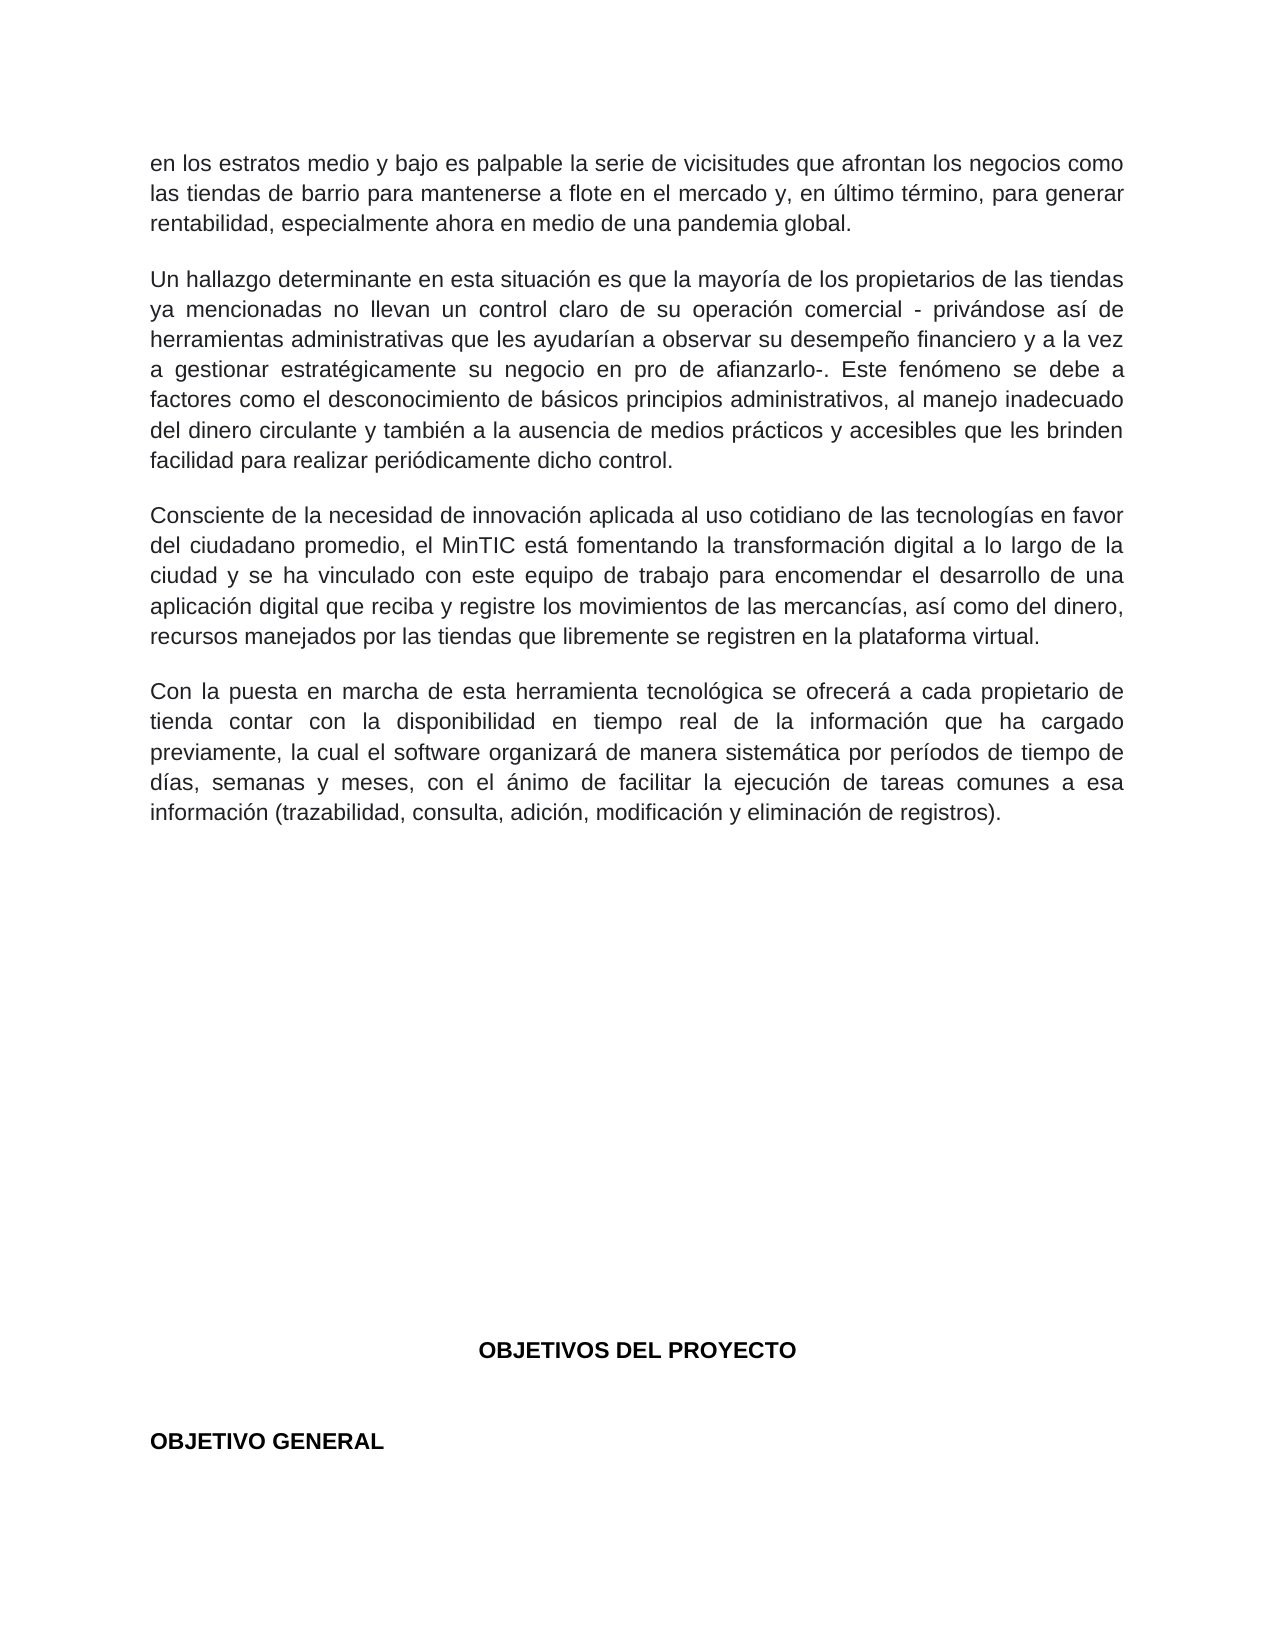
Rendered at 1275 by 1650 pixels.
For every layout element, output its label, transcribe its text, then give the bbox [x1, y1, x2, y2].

text Con la puesta en marcha de esta herramienta tecnológica se ofrecerá a cada propietario de tienda contar con la disponibilidad en tiempo real de la información que ha cargado previamente, la cual el software organizará de manera sistemática por períodos de tiempo de días, semanas y meses, con el ánimo de facilitar la ejecución de tareas comunes a esa información (trazabilidad, consulta, adición, modificación y eliminación de registros). [150, 795, 1125, 825]
text Consciente de la necesidad de innovación aplicada al uso cotidiano de las tecnologías en favor del ciudadano promedio, el MinTIC está fomentando la transformación digital a lo largo de la ciudad y se ha vinculado con este equipo de trabajo para encomendar el desarrollo de una aplicación digital que reciba y registre los movimientos de las mercancías, así como del dinero, recursos manejados por las tiendas que libremente se registren en la plataforma virtual. [150, 619, 1125, 649]
text OBJETIVO GENERAL [150, 1428, 1125, 1454]
text OBJETIVOS DEL PROYECTO [150, 1337, 1125, 1364]
